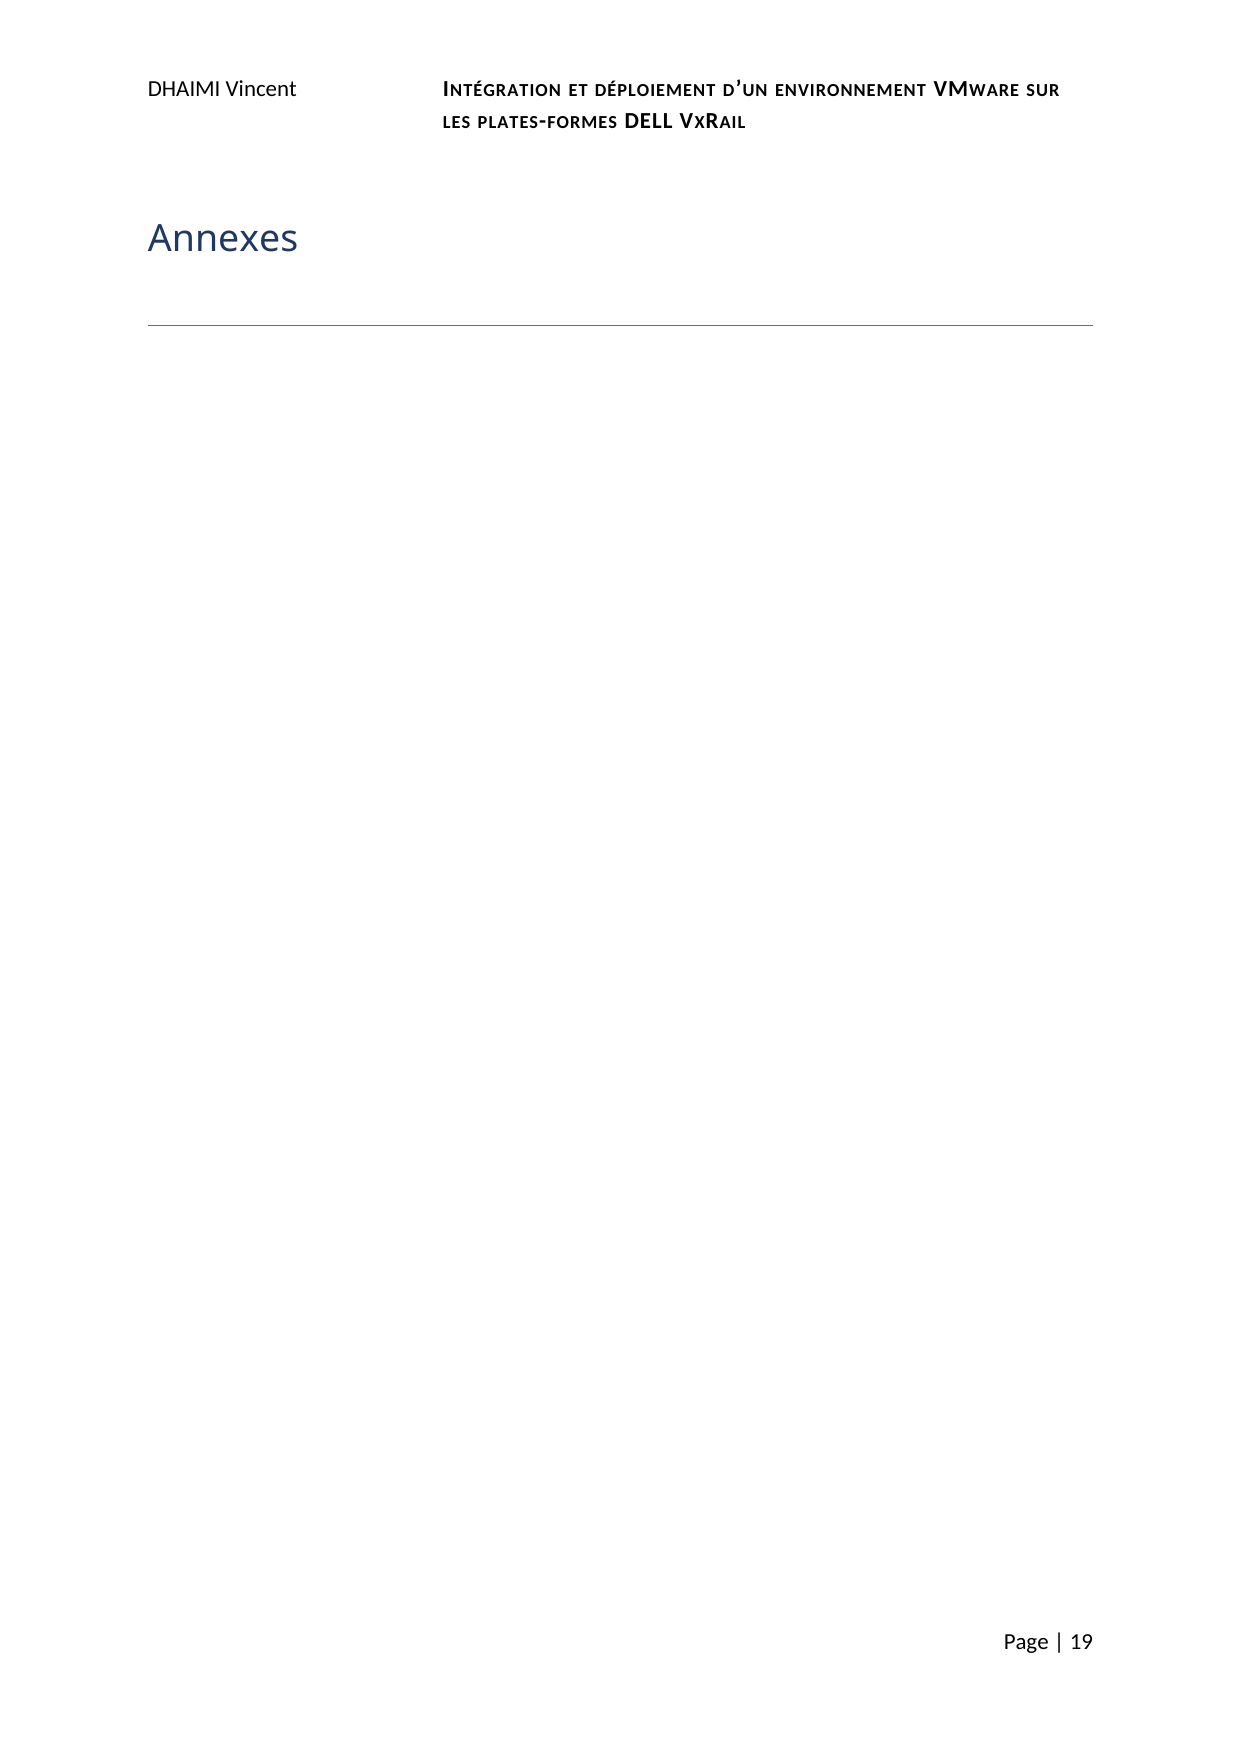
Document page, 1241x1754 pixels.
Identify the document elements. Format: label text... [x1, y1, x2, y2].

subtitle Annexes [148, 212, 1093, 325]
